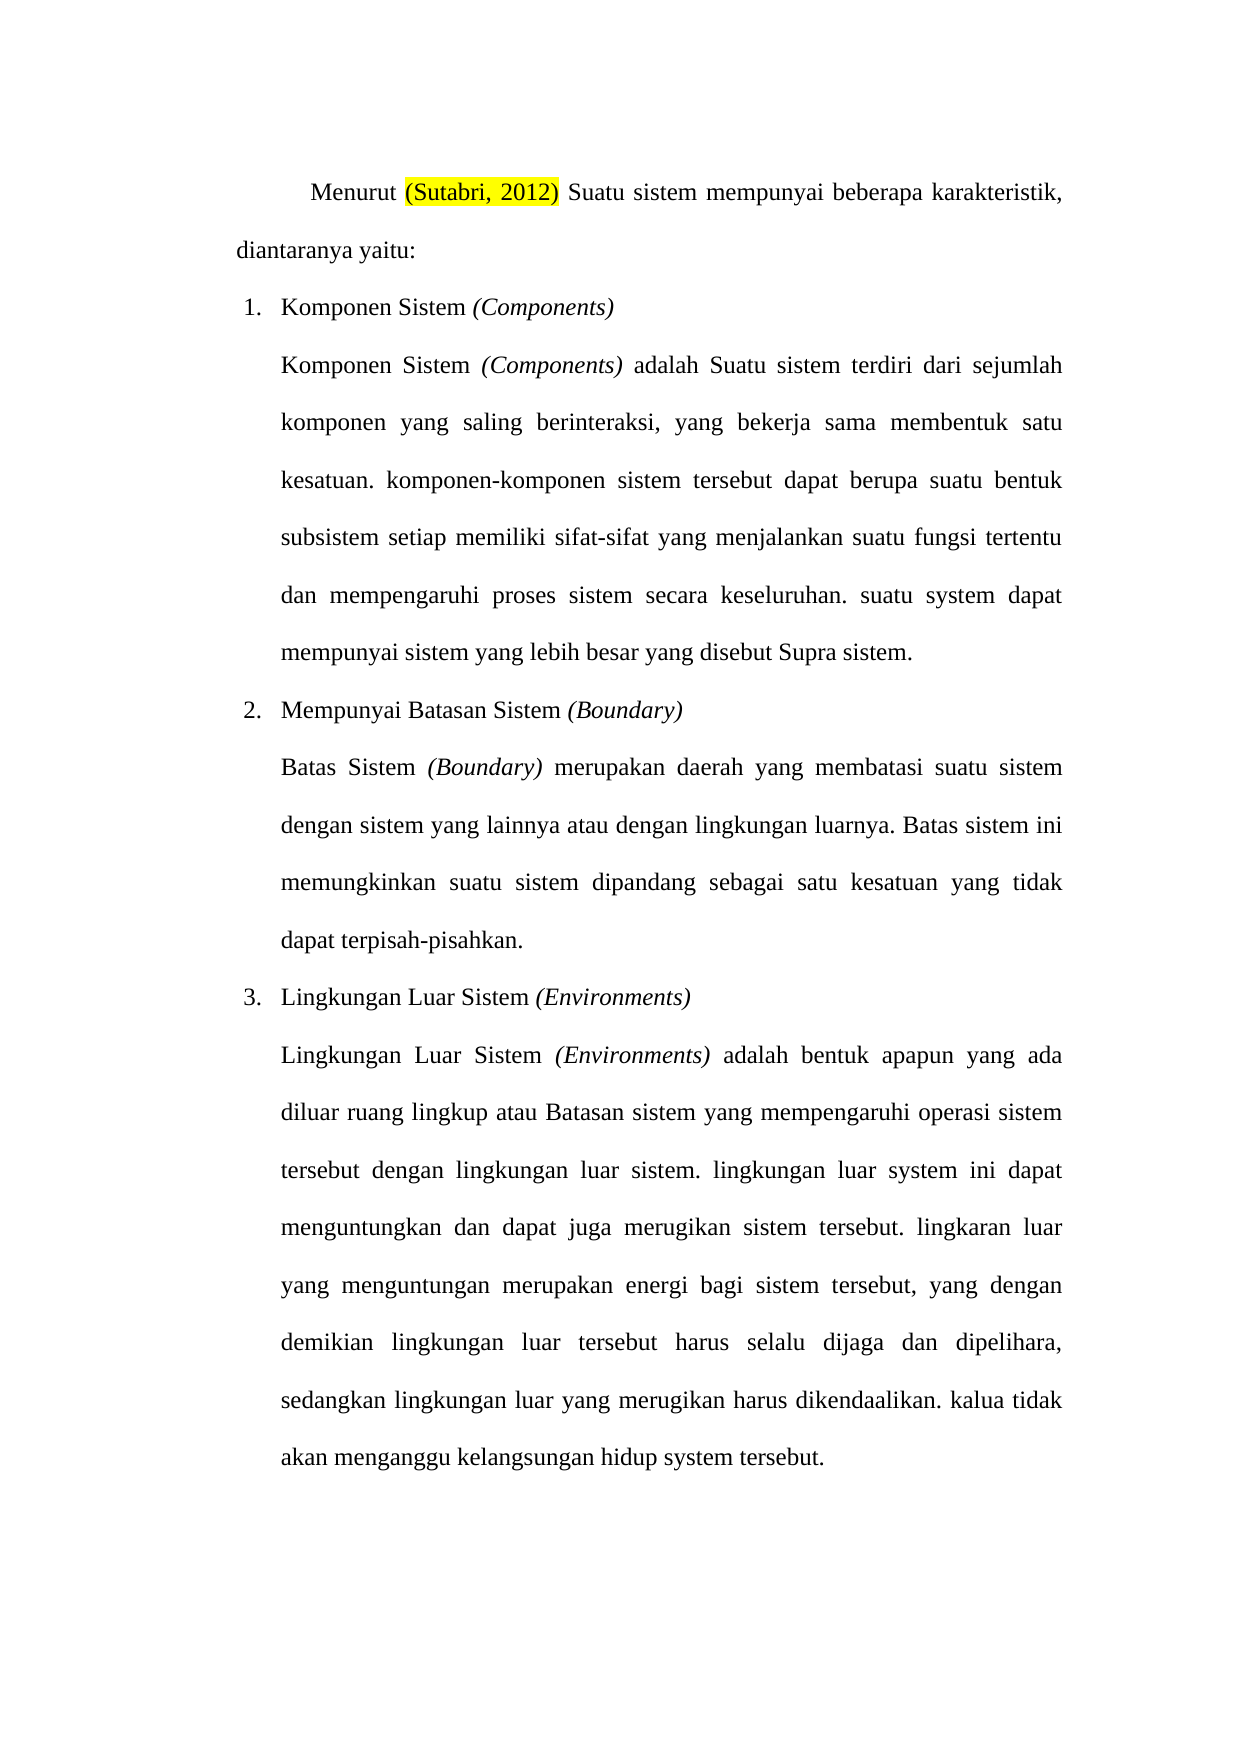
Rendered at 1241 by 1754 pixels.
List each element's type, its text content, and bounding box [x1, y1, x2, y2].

list Komponen Sistem (Components) adalah Suatu sistem terdiri dari sejumlah komponen yang saling berinteraksi, yang bekerja sama membentuk satu kesatuan. komponen-komponen sistem tersebut dapat berupa suatu bentuk subsistem setiap memiliki sifat-sifat yang menjalankan suatu fungsi tertentu dan mempengaruhi proses sistem secara keseluruhan. suatu system dapat mempunyai sistem yang lebih besar yang disebut Supra sistem. [281, 350, 1063, 666]
list Batas Sistem (Boundary) merupakan daerah yang membatasi suatu sistem dengan sistem yang lainnya atau dengan lingkungan luarnya. Batas sistem ini memungkinkan suatu sistem dipandang sebagai satu kesatuan yang tidak dapat terpisah-pisahkan. [281, 752, 1063, 953]
list Mempunyai Batasan Sistem (Boundary) [243, 695, 1063, 723]
list Lingkungan Luar Sistem (Environments) adalah bentuk apapun yang ada diluar ruang lingkup atau Batasan sistem yang mempengaruhi operasi sistem tersebut dengan lingkungan luar sistem. lingkungan luar system ini dapat menguntungkan dan dapat juga merugikan sistem tersebut. lingkaran luar yang menguntungan merupakan energi bagi sistem tersebut, yang dengan demikian lingkungan luar tersebut harus selalu dijaga dan dipelihara, sedangkan lingkungan luar yang merugikan harus dikendaalikan. kalua tidak akan menganggu kelangsungan hidup system tersebut. [281, 1040, 1063, 1471]
text Menurut Suatu sistem mempunyai beberapa karakteristik, diantaranya yaitu: [236, 177, 1063, 263]
list Lingkungan Luar Sistem (Environments) [243, 982, 1063, 1011]
list Komponen Sistem (Components) [243, 292, 1063, 321]
